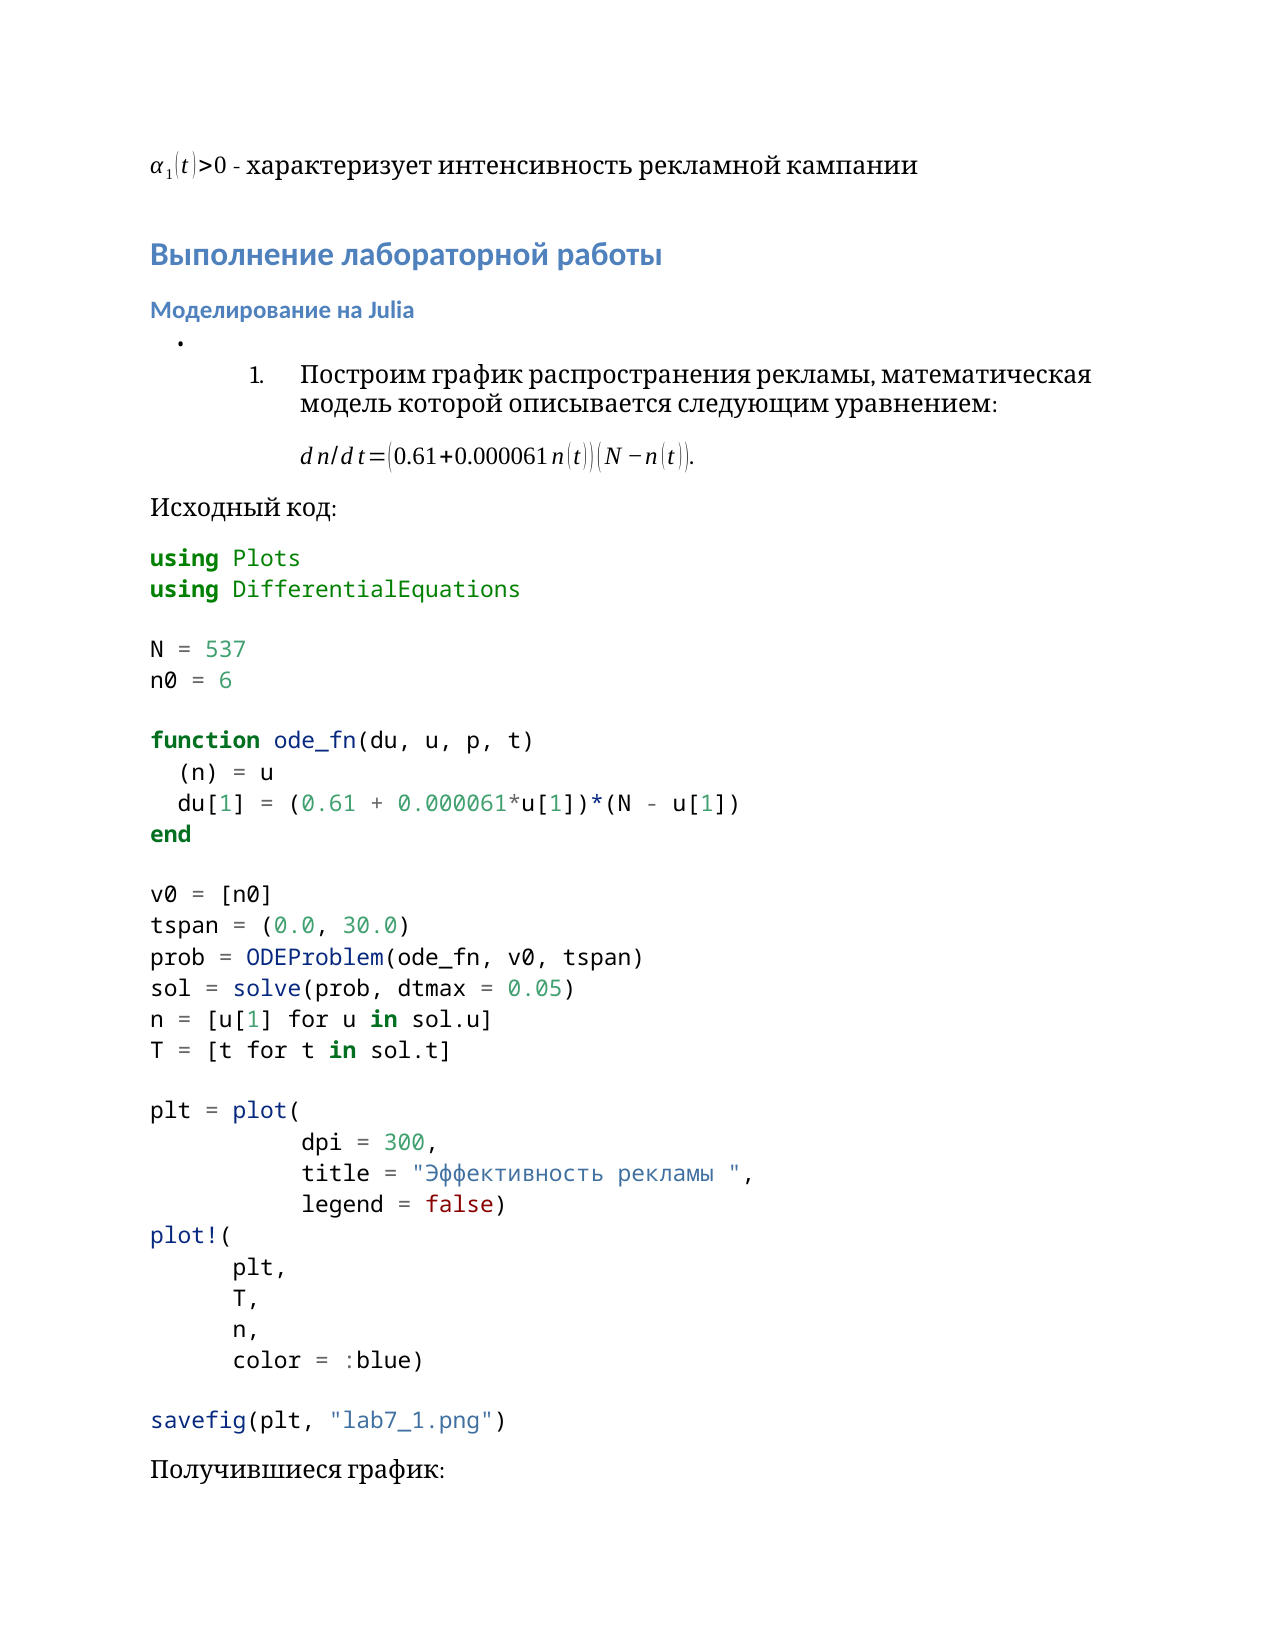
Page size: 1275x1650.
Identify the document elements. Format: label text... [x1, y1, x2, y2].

text Исходный код: [150, 494, 1125, 523]
list Построим график распространения рекламы, математическая модель которой описывается следующим уравнением: [250, 361, 1125, 419]
text Получившиеся график: [150, 1456, 1125, 1485]
text using Plots using DifferentialEquations N = 537 n0 = 6 function ode_fn(du, u, p, t) (n) = u du[1] = (0.61 + 0.000061*u[1])*(N - u[1]) end v0 = [n0] tspan = (0.0, 30.0) prob = ODEProblem(ode_fn, v0, tspan) sol = solve(prob, dtmax = 0.05) n = [u[1] for u in sol.u] T = [t for t in sol.t] plt = plot( dpi = 300, title = "Эффективность рекламы ", legend = false) plot!( plt, T, n, color = :blue) savefig(plt, "lab7_1.png") [150, 542, 1125, 1436]
list . [250, 439, 1125, 473]
subtitle Выполнение лабораторной работы [150, 233, 1125, 273]
subtitle Моделирование на Julia [150, 294, 1125, 325]
text - характеризует интенсивность рекламной кампании [150, 150, 1125, 183]
